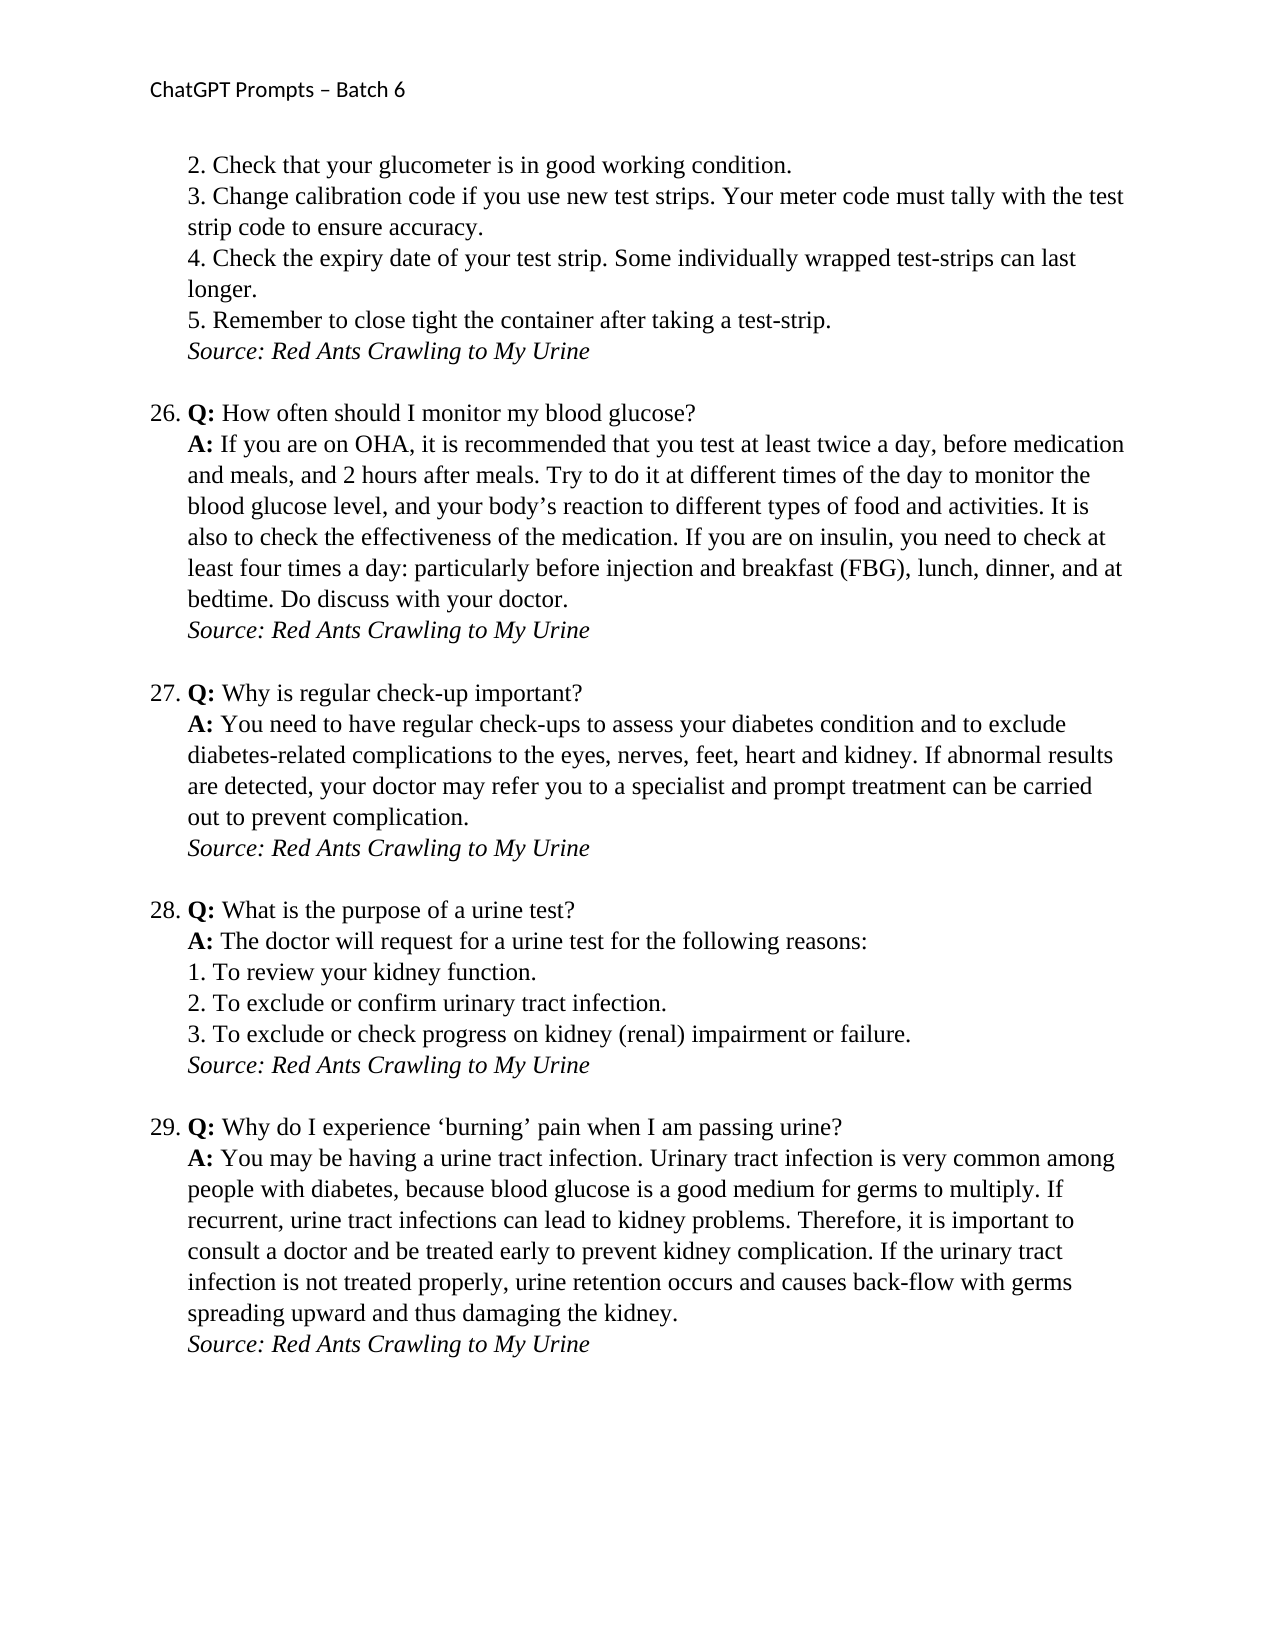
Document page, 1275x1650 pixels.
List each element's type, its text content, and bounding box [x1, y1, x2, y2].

list Q: How often should I monitor my blood glucose? A: If you are on OHA, it is recommended that you test at least twice a day, before medication and meals, and 2 hours after meals. Try to do it at different times of the day to monitor the blood glucose level, and your body’s reaction to different types of food and activities. It is also to check the effectiveness of the medication. If you are on insulin, you need to check at least four times a day: particularly before injection and breakfast (FBG), lunch, dinner, and at bedtime. Do discuss with your doctor. Source: Red Ants Crawling to My Urine [150, 398, 1125, 644]
list Q: Why is regular check-up important? A: You need to have regular check-ups to assess your diabetes condition and to exclude diabetes-related complications to the eyes, nerves, feet, heart and kidney. If abnormal results are detected, your doctor may refer you to a specialist and prompt treatment can be carried out to prevent complication. Source: Red Ants Crawling to My Urine [150, 678, 1125, 862]
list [150, 150, 1125, 365]
list Q: Why do I experience ‘burning’ pain when I am passing urine? A: You may be having a urine tract infection. Urinary tract infection is very common among people with diabetes, because blood glucose is a good medium for germs to multiply. If recurrent, urine tract infections can lead to kidney problems. Therefore, it is important to consult a doctor and be treated early to prevent kidney complication. If the urinary tract infection is not treated properly, urine retention occurs and causes back-flow with germs spreading upward and thus damaging the kidney. Source: Red Ants Crawling to My Urine [150, 1112, 1125, 1358]
list Q: What is the purpose of a urine test? A: The doctor will request for a urine test for the following reasons: 1. To review your kidney function. 2. To exclude or confirm urinary tract infection. 3. To exclude or check progress on kidney (renal) impairment or failure. Source: Red Ants Crawling to My Urine [150, 895, 1125, 1079]
